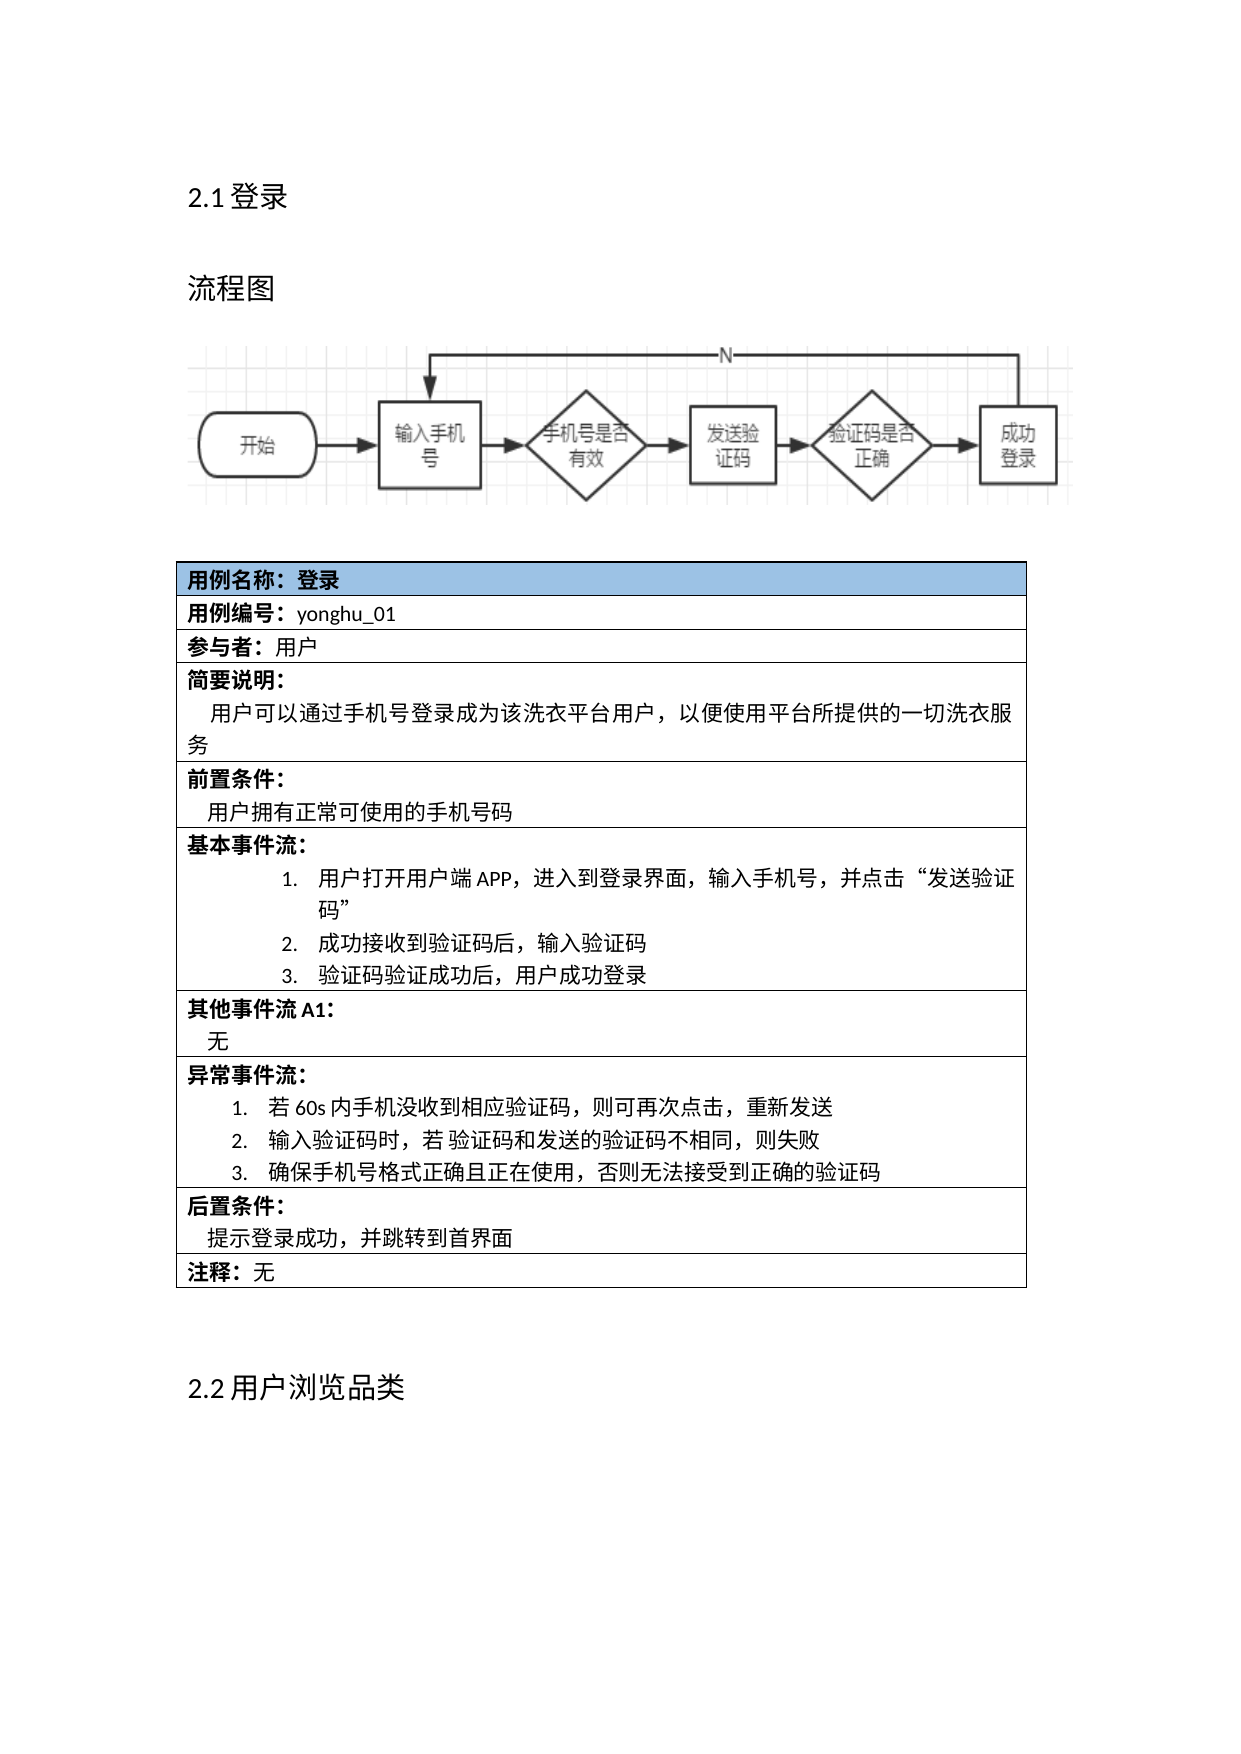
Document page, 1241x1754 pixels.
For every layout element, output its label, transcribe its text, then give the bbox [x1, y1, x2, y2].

table_cell 异常事件流： 若60s内手机没收到相应验证码，则可再次点击，重新发送 输入验证码时，若 验证码和发送的验证码不相同，则失败 确保手机号格式正确且正在使用，否则无法接受到正确的验证码 [177, 1057, 1026, 1187]
table_cell 前置条件： 用户拥有正常可使用的手机号码 [177, 762, 1026, 827]
text 2.2用户浏览品类 [187, 1353, 1053, 1418]
table_cell 注释：无 [177, 1254, 1026, 1287]
table_header 用例名称：登录 [177, 563, 1026, 595]
table_cell 基本事件流： 用户打开用户端APP，进入到登录界面，输入手机号，并点击“发送验证码” 成功接收到验证码后，输入验证码 验证码验证成功后，用户成功登录 [177, 828, 1026, 990]
table_cell 后置条件： 提示登录成功，并跳转到首界面 [177, 1188, 1026, 1253]
table_cell 参与者：用户 [177, 630, 1026, 662]
table_cell 其他事件流A1： 无 [177, 991, 1026, 1056]
table_cell 简要说明： 用户可以通过手机号登录成为该洗衣平台用户，以便使用平台所提供的一切洗衣服务 [177, 663, 1026, 761]
table_cell 用例编号：yonghu_01 [177, 596, 1026, 628]
list 2.1登录 [187, 162, 1031, 227]
picture [187, 346, 1073, 505]
list 流程图 [187, 254, 1031, 319]
